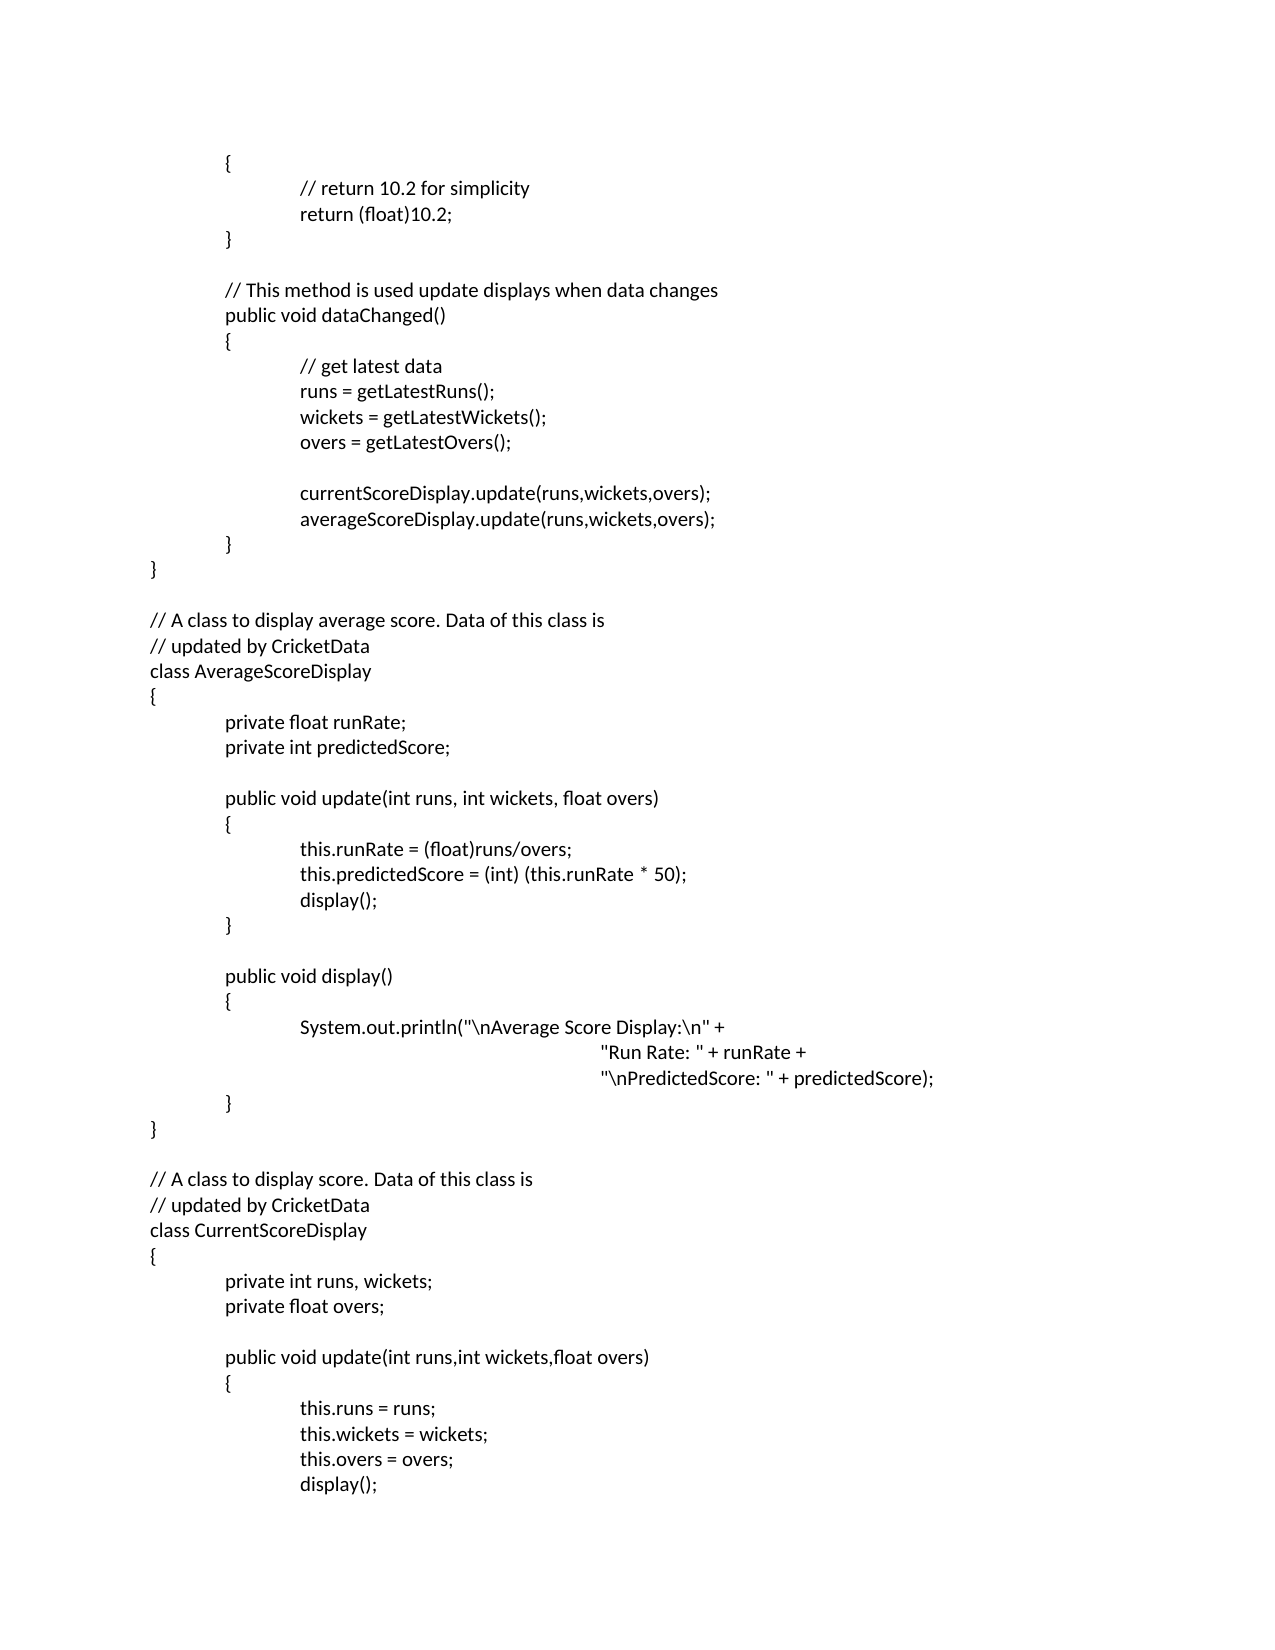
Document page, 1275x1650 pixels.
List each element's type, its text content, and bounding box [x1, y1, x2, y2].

text "Run Rate: " + runRate + [150, 1039, 1125, 1065]
text // updated by CricketData [150, 633, 1125, 658]
text averageScoreDisplay.update(runs,wickets,overs); [150, 506, 1125, 531]
text class CurrentScoreDisplay [150, 1217, 1125, 1243]
text } [150, 1090, 1125, 1116]
text private int runs, wickets; [150, 1268, 1125, 1294]
text { [150, 1243, 1125, 1268]
text display(); [150, 887, 1125, 912]
text public void update(int runs, int wickets, float overs) [150, 785, 1125, 811]
text } [150, 557, 1125, 582]
text private float runRate; [150, 709, 1125, 734]
text // updated by CricketData [150, 1192, 1125, 1217]
text } [150, 531, 1125, 557]
text // A class to display average score. Data of this class is [150, 607, 1125, 633]
text } [150, 226, 1125, 252]
text this.predictedScore = (int) (this.runRate * 50); [150, 862, 1125, 887]
text // return 10.2 for simplicity [150, 175, 1125, 201]
text runs = getLatestRuns(); [150, 379, 1125, 404]
text // get latest data [150, 353, 1125, 379]
text System.out.println("\nAverage Score Display:\n" + [150, 1014, 1125, 1039]
text overs = getLatestOvers(); [150, 429, 1125, 455]
text display(); [150, 1472, 1125, 1497]
text this.runs = runs; [150, 1395, 1125, 1421]
text private int predictedScore; [150, 734, 1125, 760]
text "\nPredictedScore: " + predictedScore); [150, 1065, 1125, 1090]
text { [150, 684, 1125, 709]
text wickets = getLatestWickets(); [150, 404, 1125, 429]
text { [150, 1370, 1125, 1395]
text public void dataChanged() [150, 302, 1125, 328]
text this.wickets = wickets; [150, 1421, 1125, 1446]
text } [150, 1116, 1125, 1141]
text this.overs = overs; [150, 1446, 1125, 1472]
text class AverageScoreDisplay [150, 658, 1125, 684]
text // This method is used update displays when data changes [150, 277, 1125, 302]
text { [150, 989, 1125, 1014]
text { [150, 328, 1125, 353]
text private float overs; [150, 1294, 1125, 1319]
text return (float)10.2; [150, 201, 1125, 226]
text this.runRate = (float)runs/overs; [150, 836, 1125, 862]
text // A class to display score. Data of this class is [150, 1167, 1125, 1192]
text } [150, 912, 1125, 938]
text public void display() [150, 963, 1125, 989]
text { [150, 150, 1125, 175]
text currentScoreDisplay.update(runs,wickets,overs); [150, 480, 1125, 506]
text public void update(int runs,int wickets,float overs) [150, 1344, 1125, 1370]
text { [150, 811, 1125, 836]
